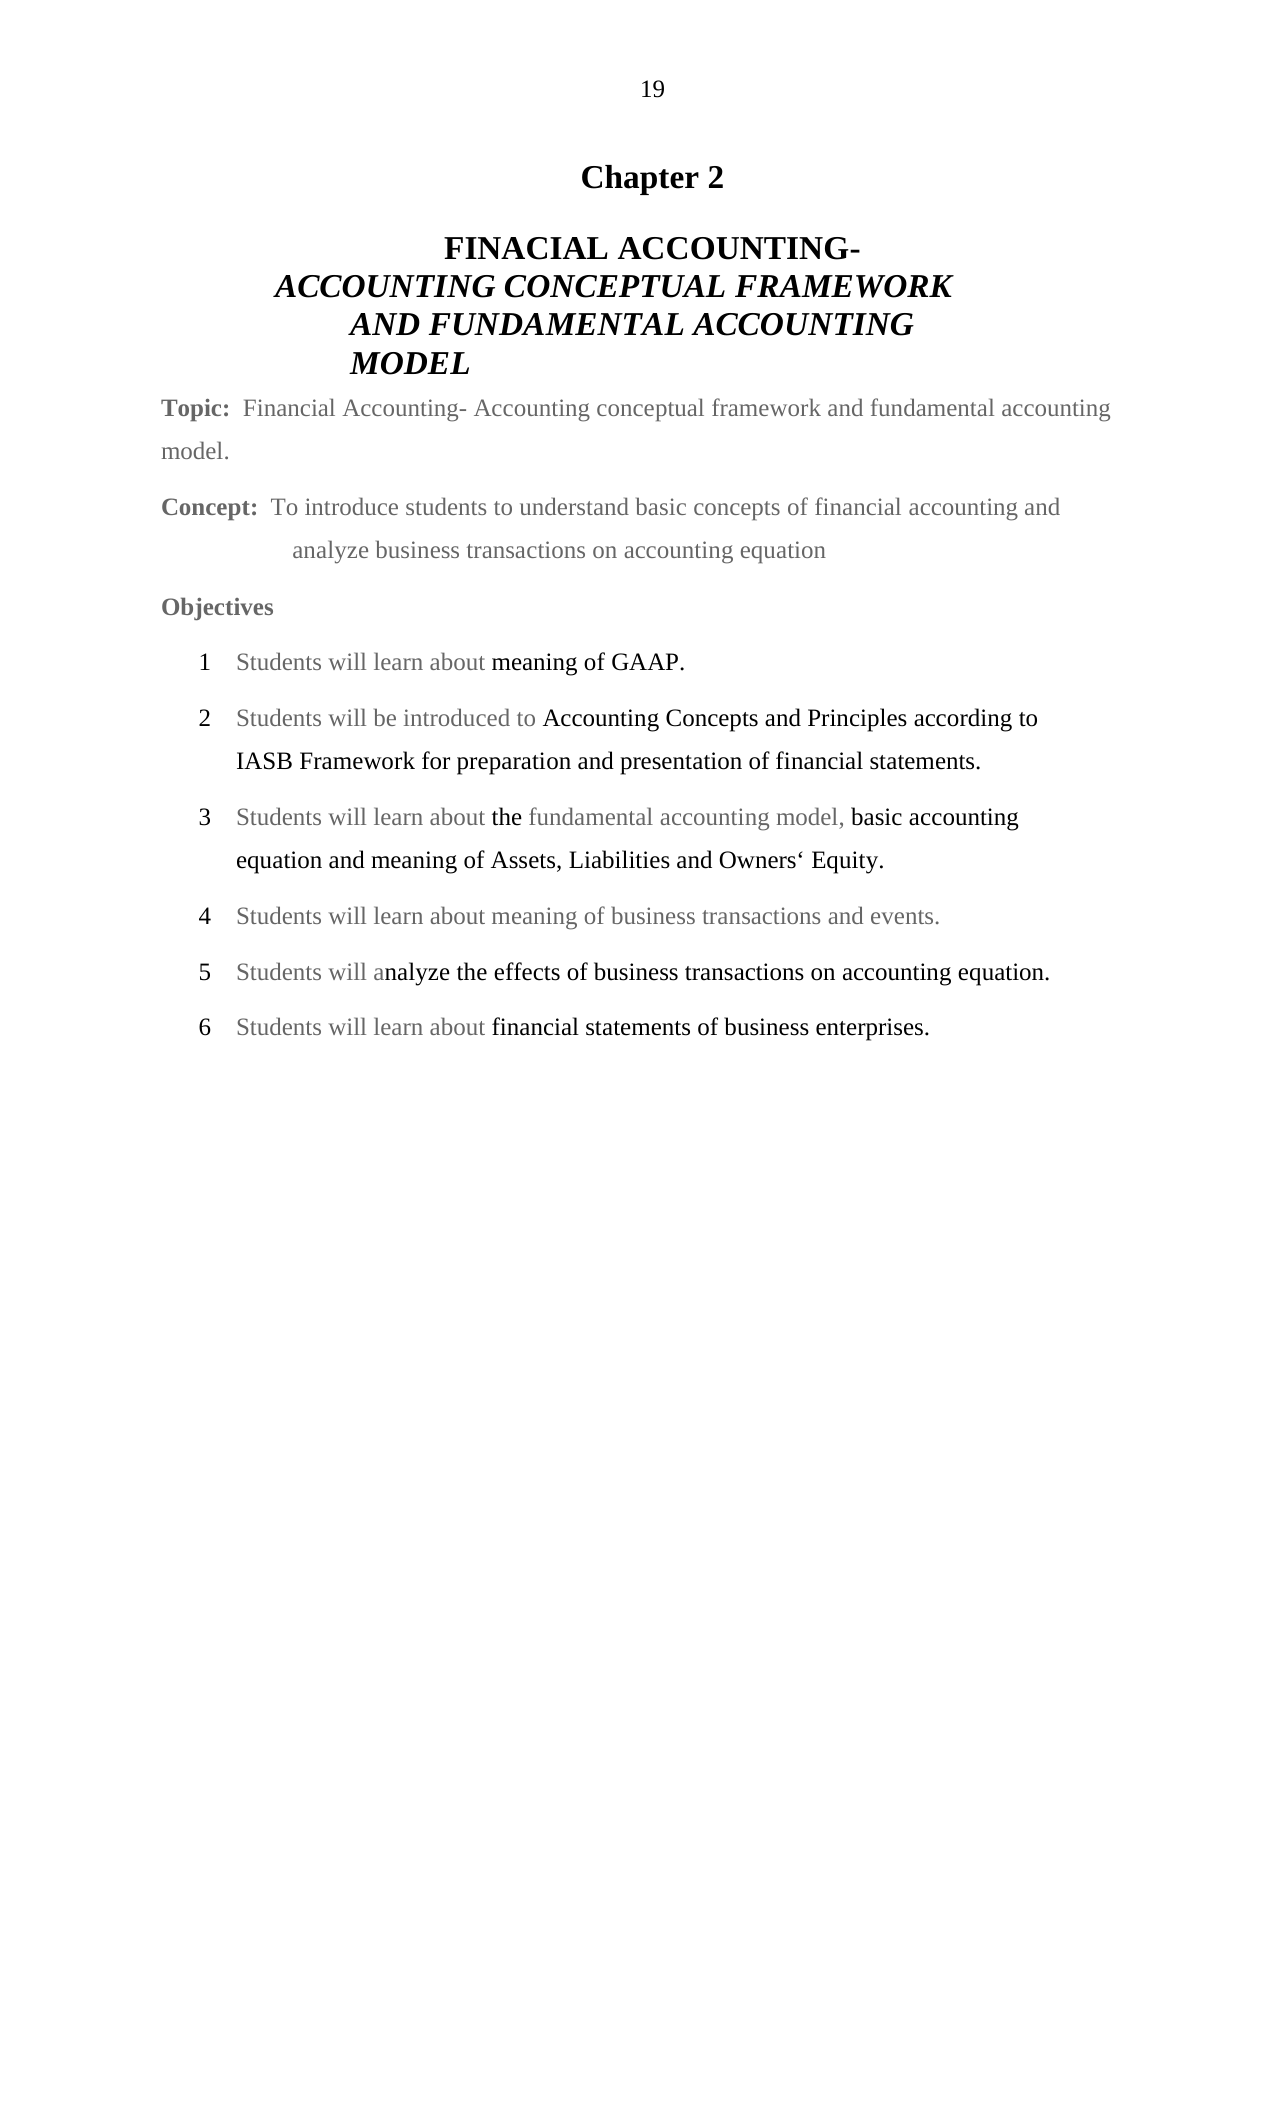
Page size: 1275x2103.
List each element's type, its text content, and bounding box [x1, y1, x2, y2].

list Students will learn about meaning of business transactions and events. [198, 901, 1152, 930]
list Students will be introduced to Accounting Concepts and Principles according to IASB Framework for preparation and presentation of financial statements. [198, 703, 1100, 775]
list Students will analyze the effects of business transactions on accounting equation. [198, 957, 1152, 985]
text Topic: Financial Accounting- Accounting conceptual framework and fundamental accounting model. [161, 393, 1152, 465]
list Students will learn about financial statements of business enterprises. [198, 1012, 1152, 1041]
text FINACIAL ACCOUNTING- [152, 228, 1152, 266]
list Students will learn about the fundamental accounting model, basic accounting equation and meaning of Assets, Liabilities and Owners‘ Equity. [198, 802, 1109, 874]
text ACCOUNTING CONCEPTUAL FRAMEWORK AND FUNDAMENTAL ACCOUNTING MODEL [275, 267, 1029, 382]
subtitle Objectives [161, 592, 1152, 621]
subtitle Chapter 2 [152, 158, 1152, 196]
text Concept: To introduce students to understand basic concepts of financial accounting and analyze business transactions on accounting equation [161, 492, 1142, 564]
list Students will learn about meaning of GAAP. [198, 647, 1152, 676]
